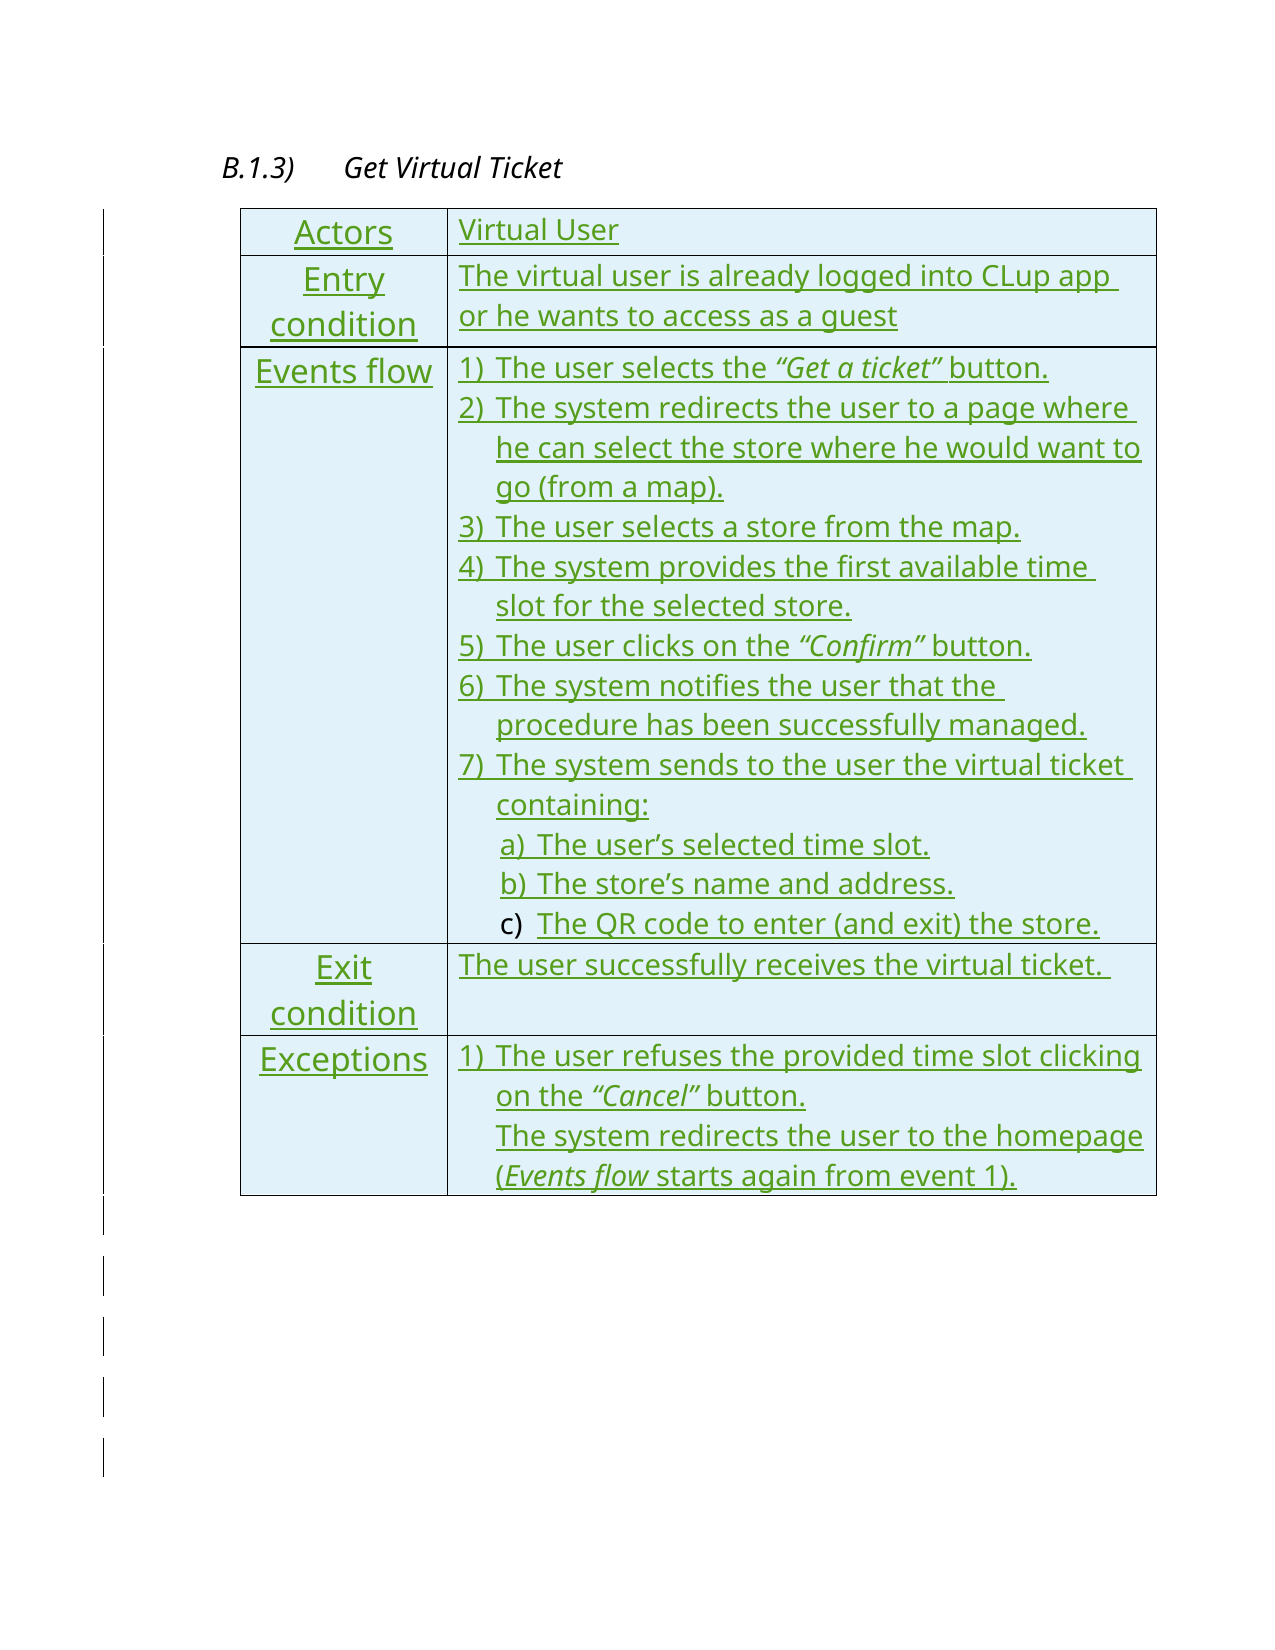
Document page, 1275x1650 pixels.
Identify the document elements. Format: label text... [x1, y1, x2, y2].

list Get Virtual Ticket [221, 148, 1157, 187]
